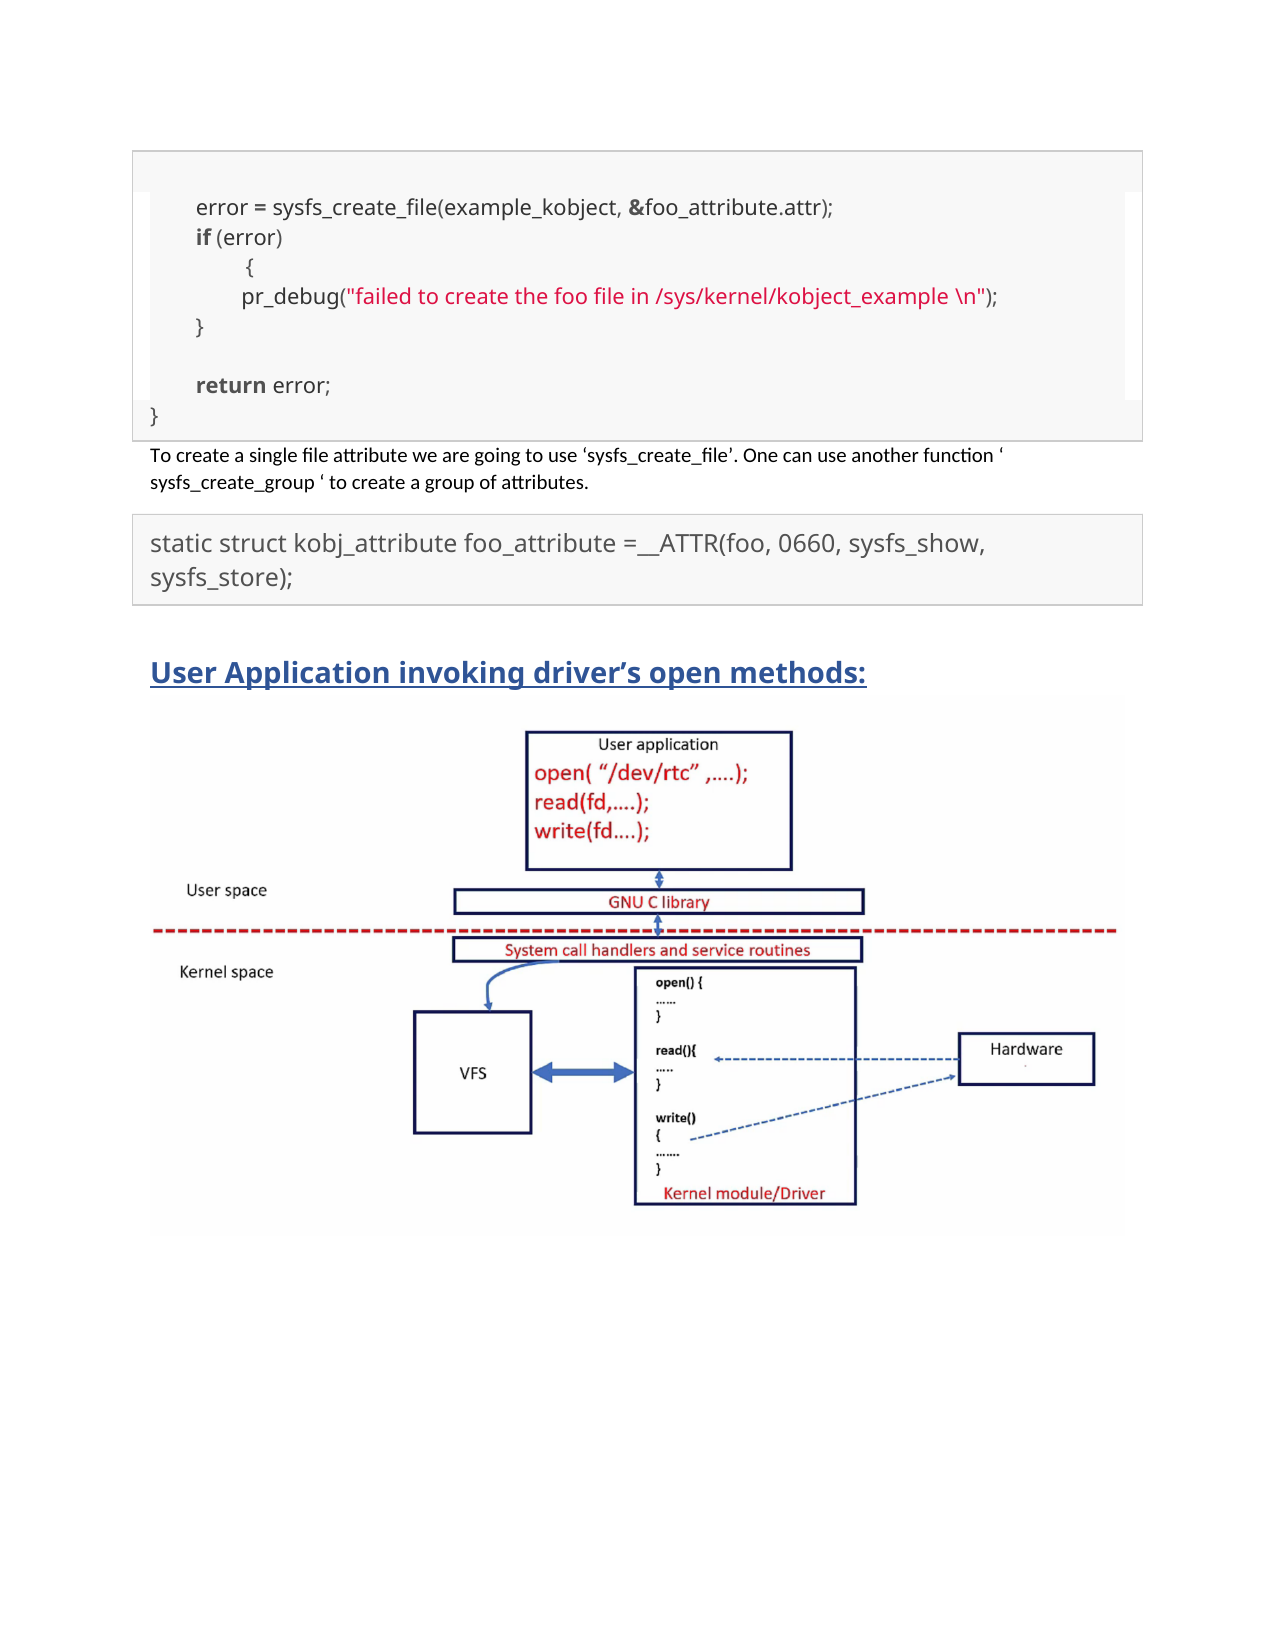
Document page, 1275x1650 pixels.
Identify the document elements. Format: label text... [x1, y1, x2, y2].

picture [150, 695, 1125, 1236]
text if (error) [150, 222, 1125, 251]
text pr_debug("failed to create the foo file in /sys/kernel/kobject_example \n"); [150, 281, 1125, 311]
text static struct kobj_attribute foo_attribute =__ATTR(foo, 0660, sysfs_show, sysfs_store); [133, 515, 1142, 604]
text To create a single file attribute we are going to use ‘sysfs_create_file’. One can use another function ‘ sysfs_create_group ‘ to create a group of attributes. [150, 442, 1125, 495]
text } [133, 388, 1142, 440]
text { [150, 251, 1125, 281]
subtitle User Application invoking driver’s open methods: [150, 652, 1125, 692]
text } [150, 311, 1125, 341]
text error = sysfs_create_file(example_kobject, &foo_attribute.attr); [150, 192, 1125, 222]
text return error; [150, 371, 1125, 388]
